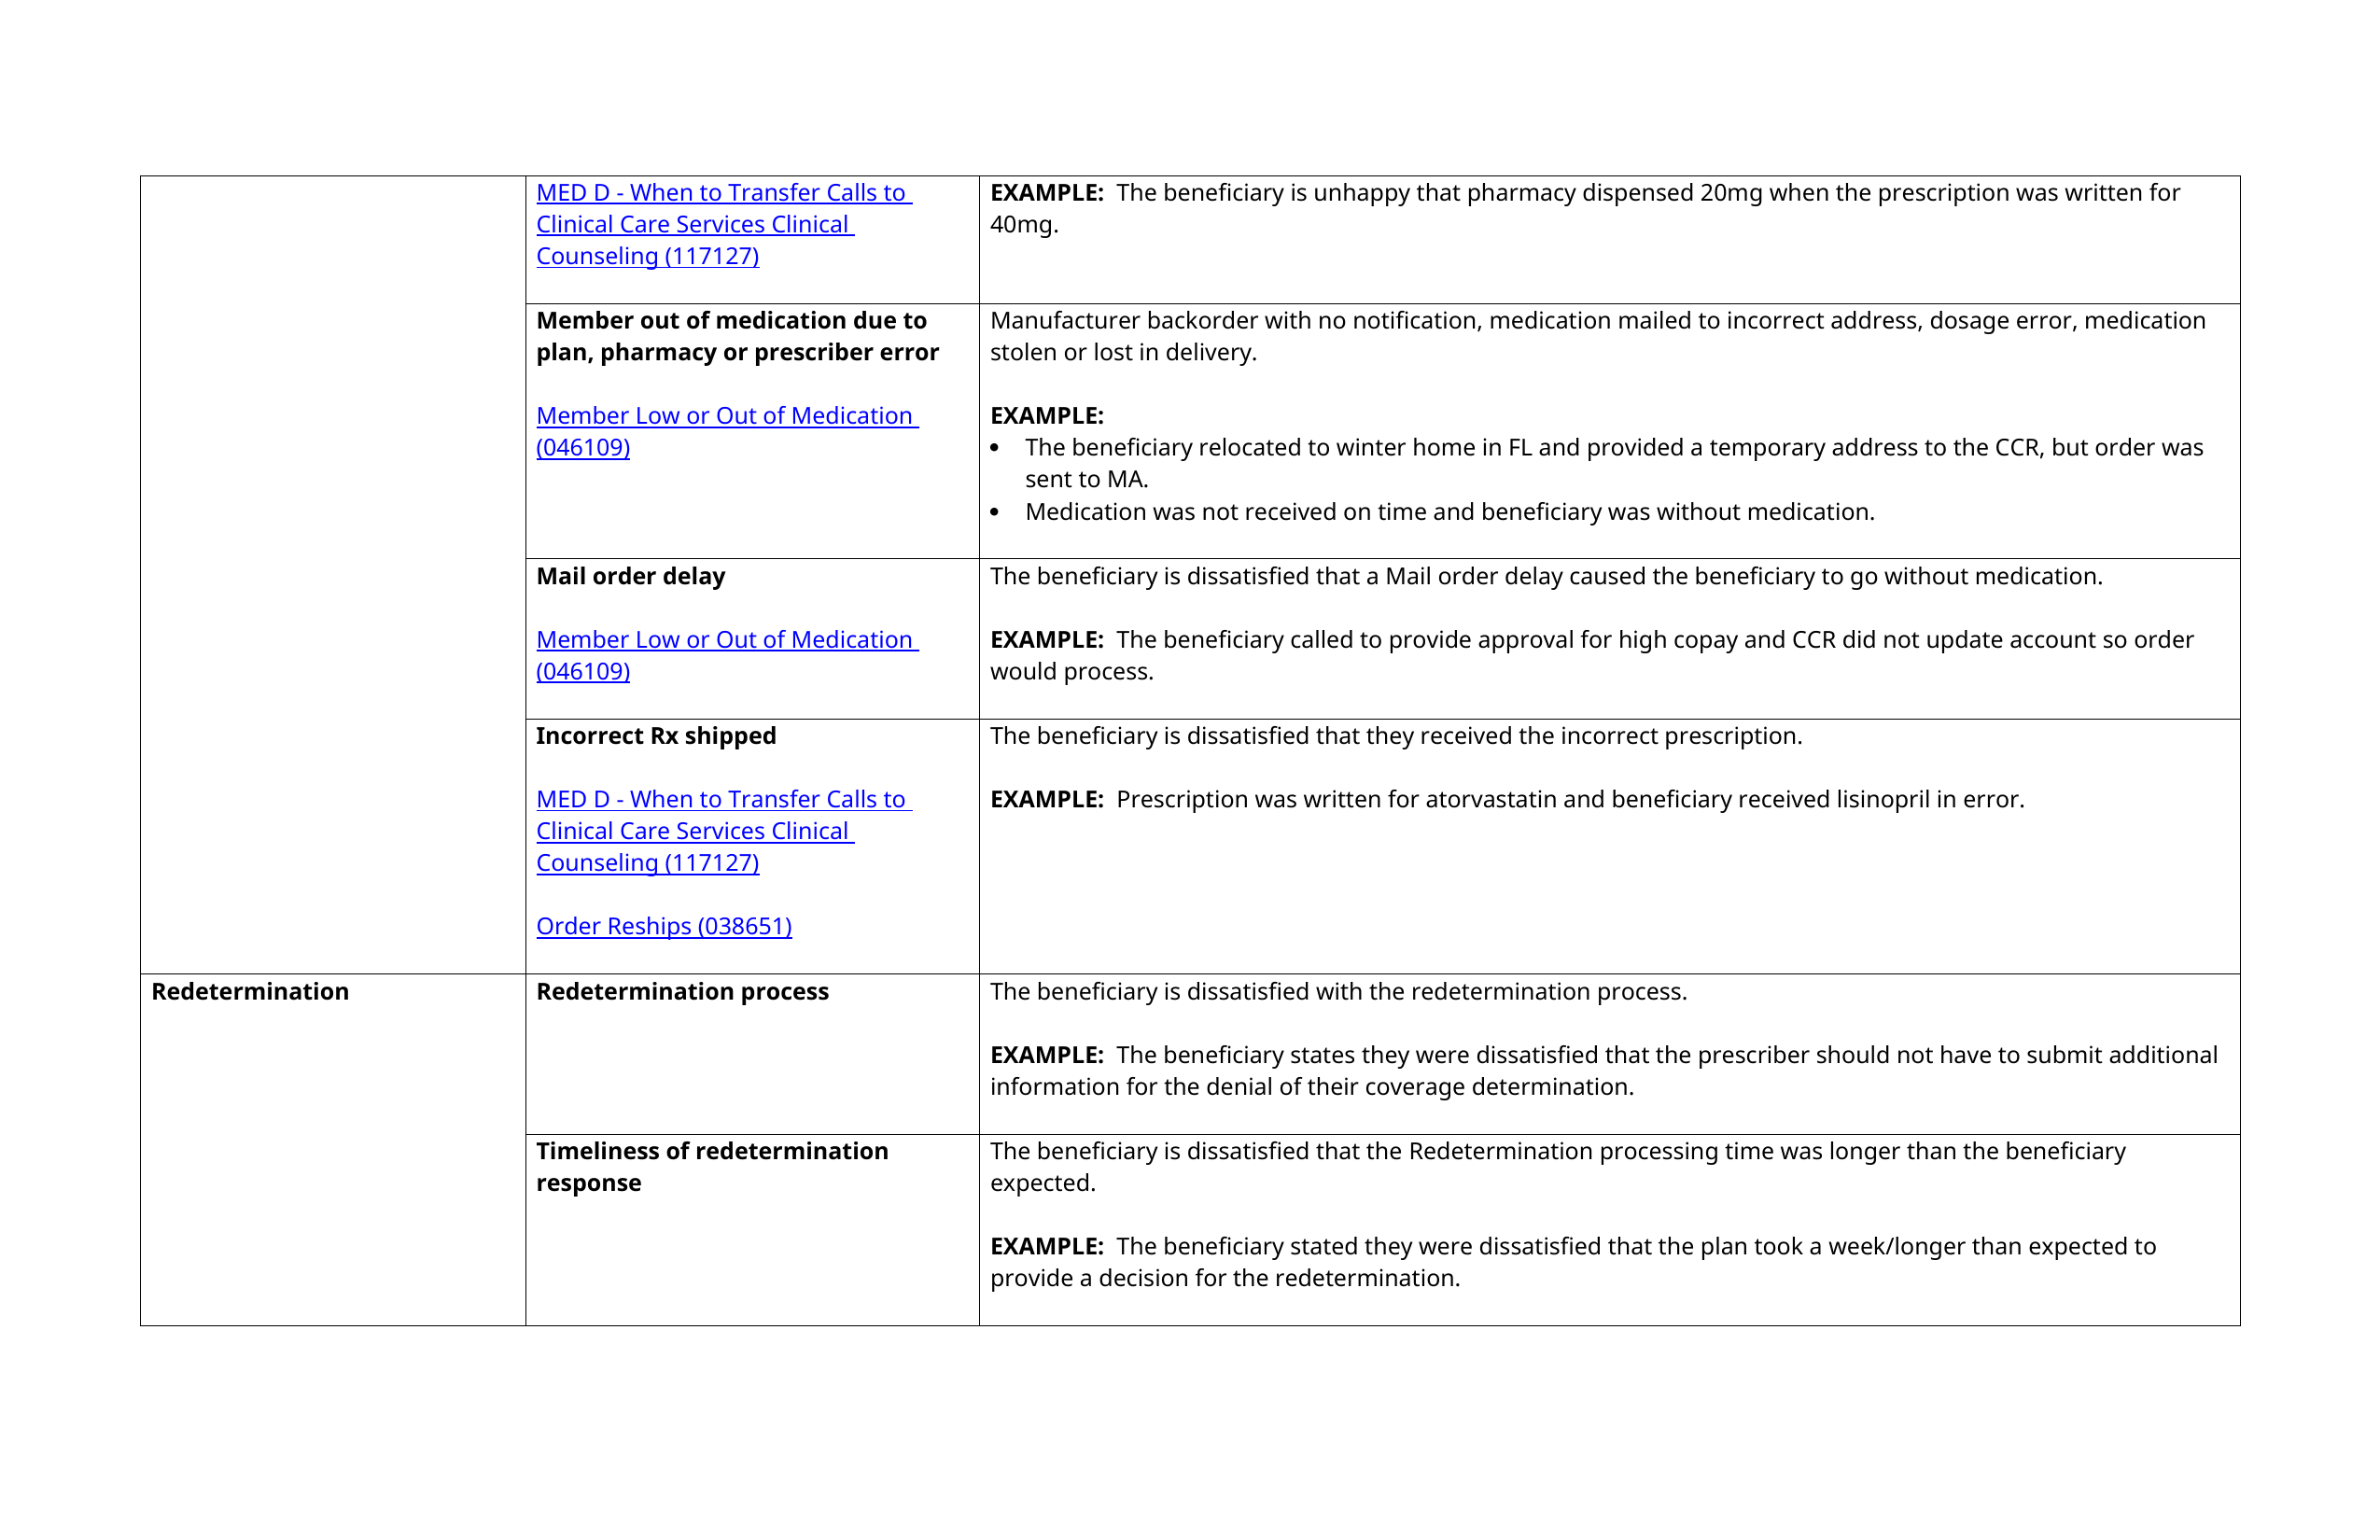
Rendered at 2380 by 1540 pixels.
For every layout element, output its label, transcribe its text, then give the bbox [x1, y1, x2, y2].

table_cell The beneficiary is dissatisfied that a Mail order delay caused the beneficiary to go without medication. EXAMPLE: The beneficiary called to provide approval for high copay and CCR did not update account so order would process. [980, 559, 2240, 719]
table_cell Incorrect Rx shipped MED D - When to Transfer Calls to Clinical Care Services Clinical Counseling (117127) Order Reships (038651) [526, 720, 979, 973]
table_cell The beneficiary is dissatisfied that the Redetermination processing time was longer than the beneficiary expected. EXAMPLE: The beneficiary stated they were dissatisfied that the plan took a week/longer than expected to provide a decision for the redetermination. [980, 1135, 2240, 1325]
table_cell Redetermination [141, 974, 525, 1325]
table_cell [980, 176, 2240, 303]
table_cell Manufacturer backorder with no notification, medication mailed to incorrect address, dosage error, medication stolen or lost in delivery. EXAMPLE: The beneficiary relocated to winter home in FL and provided a temporary address to the CCR, but order was sent to MA. Medication was not received on time and beneficiary was without medication. [980, 304, 2240, 558]
table_cell Member out of medication due to plan, pharmacy or prescriber error Member Low or Out of Medication (046109) [526, 304, 979, 558]
table_cell The beneficiary is dissatisfied that they received the incorrect prescription. EXAMPLE: Prescription was written for atorvastatin and beneficiary received lisinopril in error. [980, 720, 2240, 973]
table_cell Mail order delay Member Low or Out of Medication (046109) [526, 559, 979, 719]
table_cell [526, 176, 979, 303]
table_cell The beneficiary is dissatisfied with the redetermination process. EXAMPLE: The beneficiary states they were dissatisfied that the prescriber should not have to submit additional information for the denial of their coverage determination. [980, 974, 2240, 1133]
table_cell Redetermination process [526, 974, 979, 1133]
table_cell Timeliness of redetermination response [526, 1135, 979, 1325]
